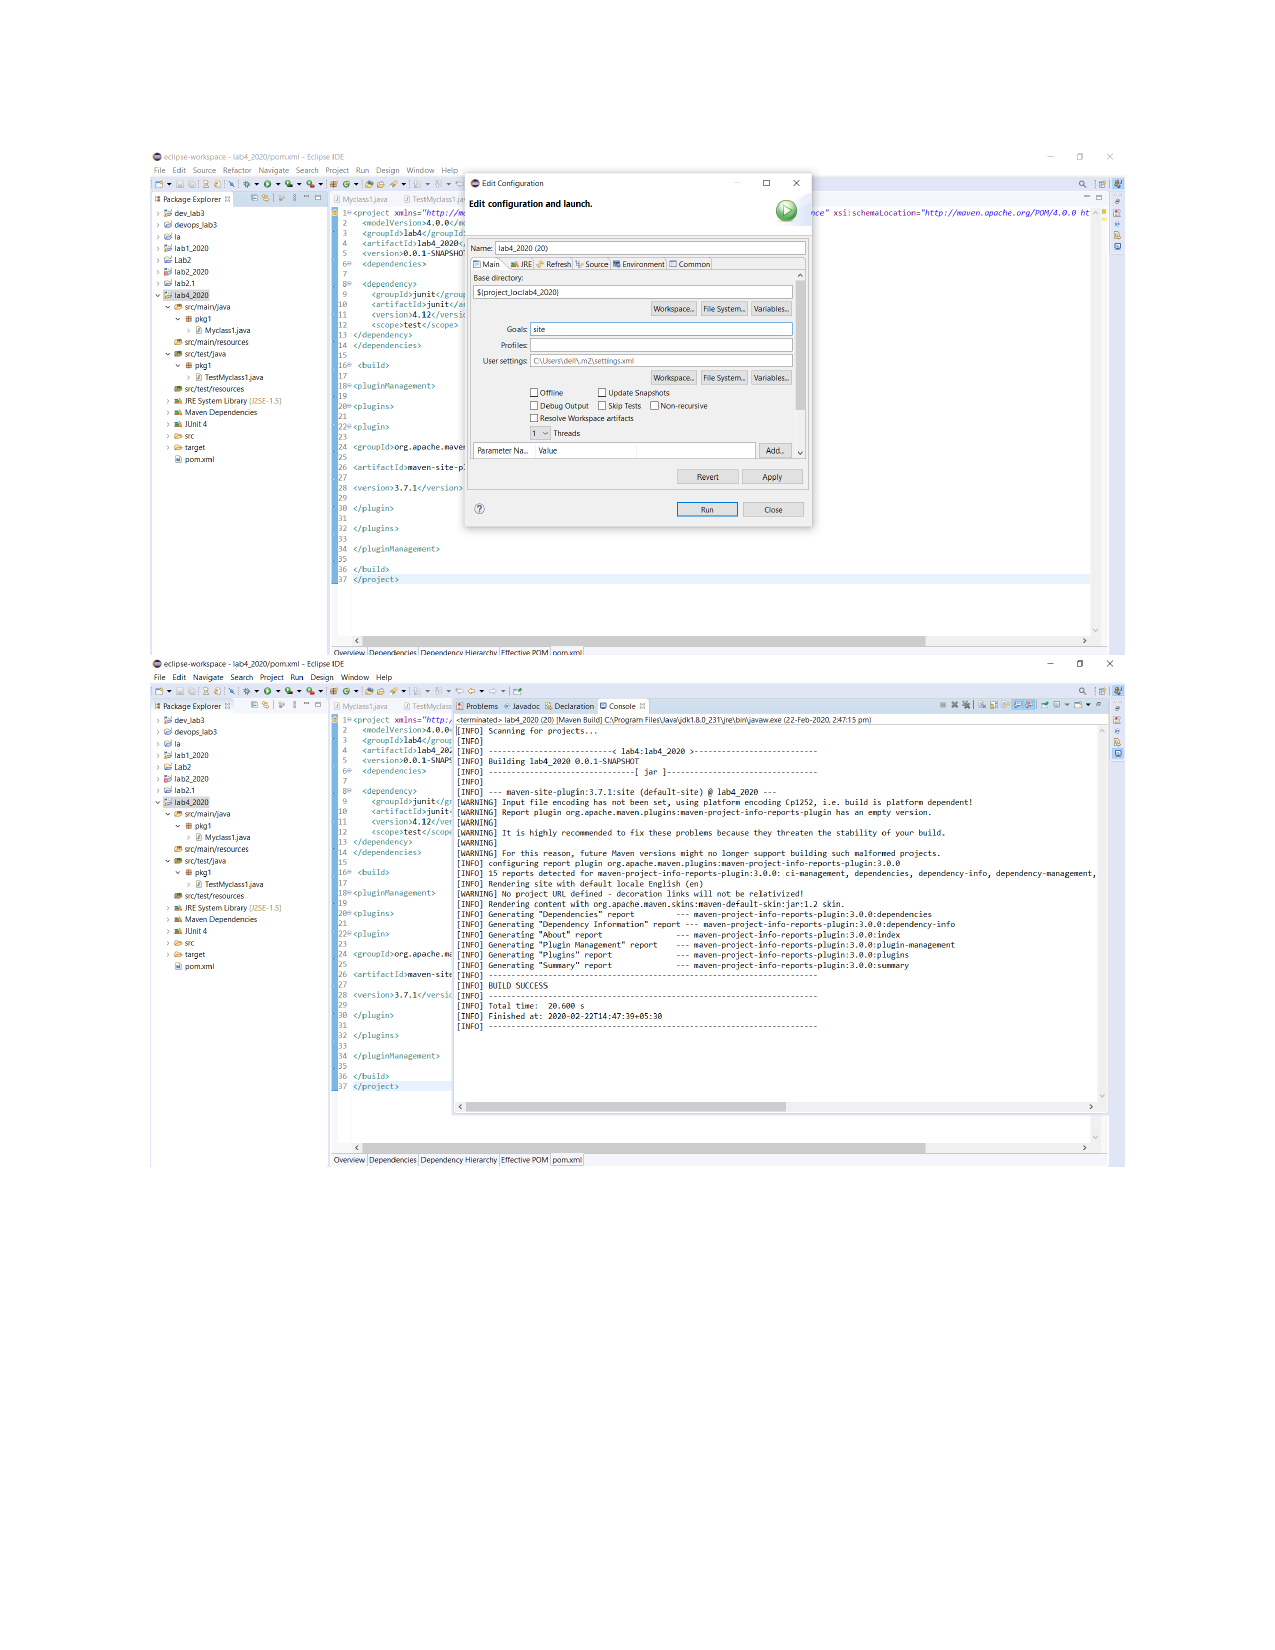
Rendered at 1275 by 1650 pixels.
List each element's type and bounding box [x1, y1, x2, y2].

picture [150, 656, 1125, 1167]
picture [150, 150, 1125, 655]
